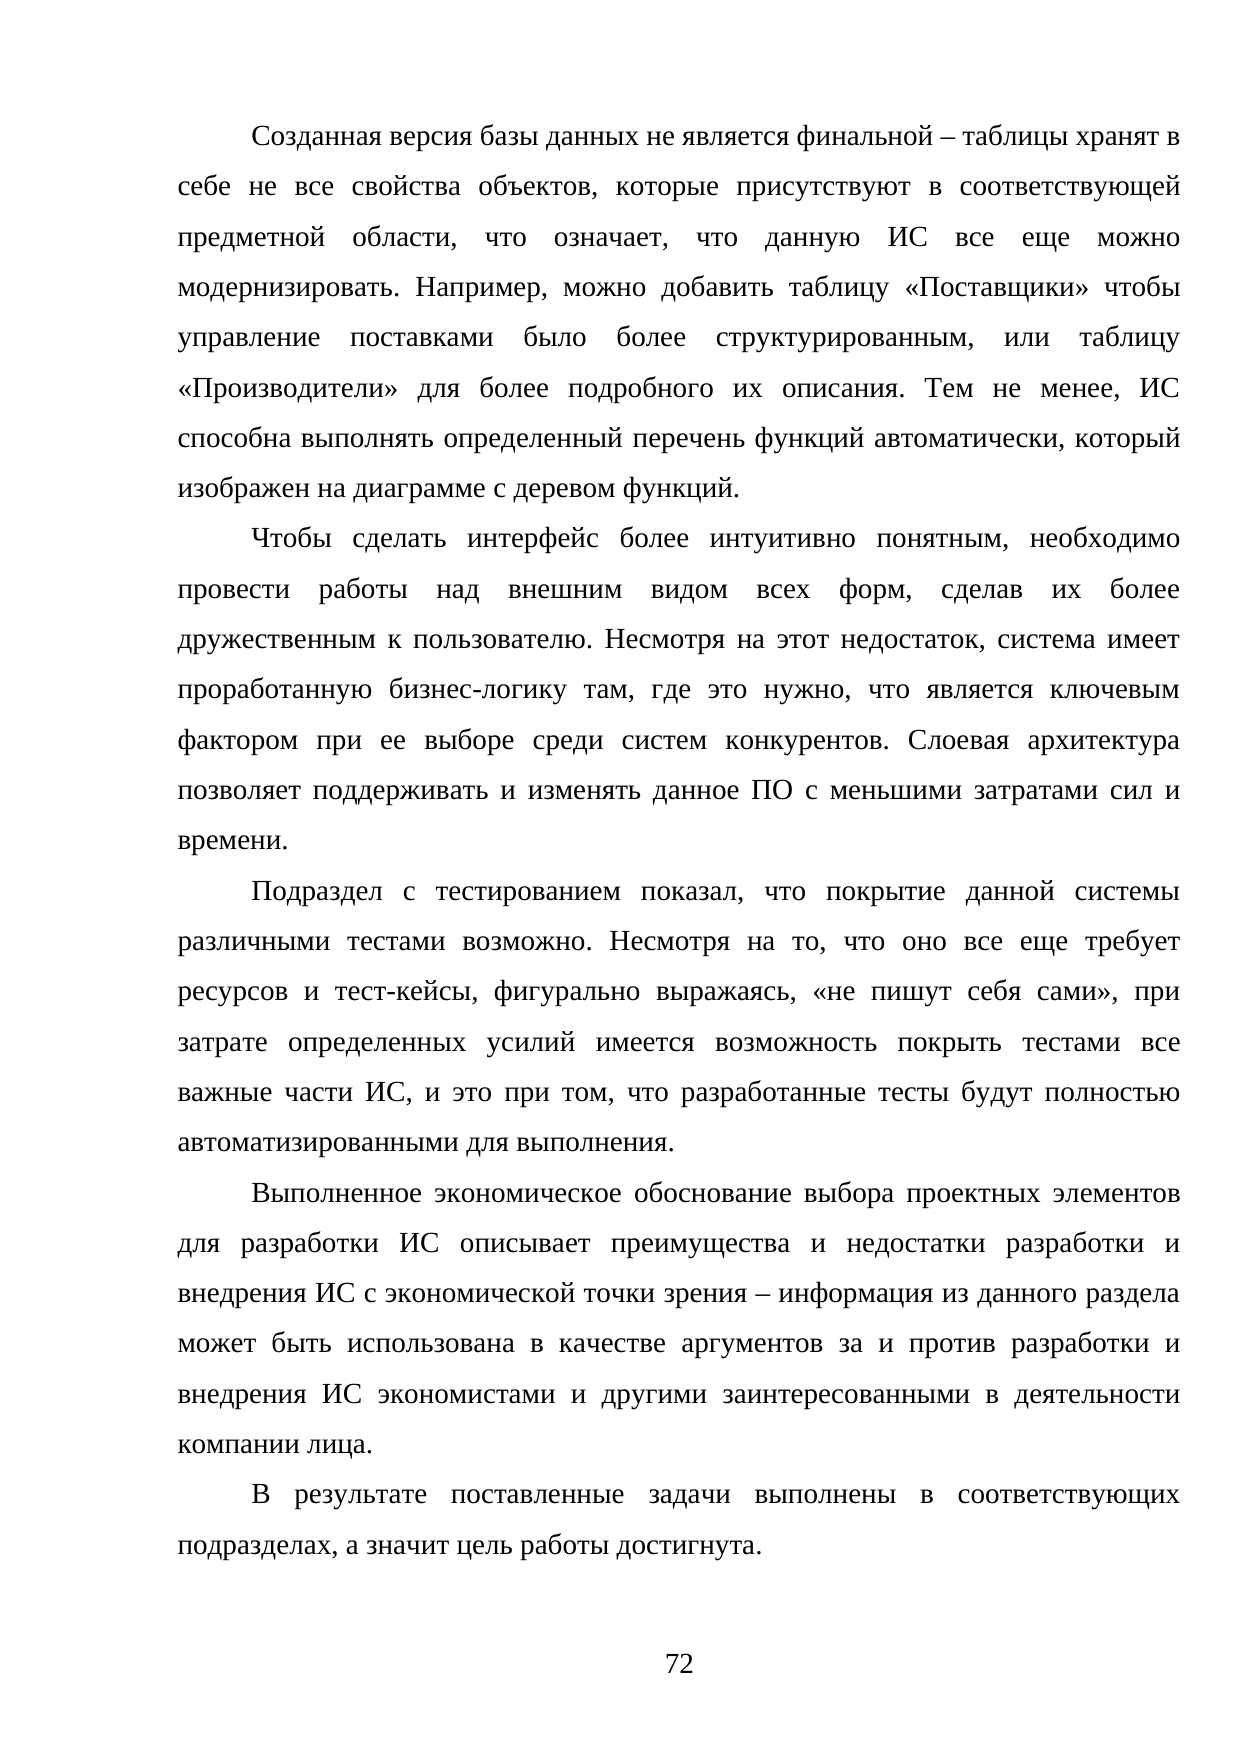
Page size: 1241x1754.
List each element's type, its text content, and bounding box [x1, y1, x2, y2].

text Выполненное экономическое обоснование выбора проектных элементов для разработки ИС описывает преимущества и недостатки разработки и внедрения ИС с экономической точки зрения – информация из данного раздела может быть использована в качестве аргументов за и против разработки и внедрения ИС экономистами и другими заинтересованными в деятельности компании лица. [177, 1175, 1181, 1460]
text Чтобы сделать интерфейс более интуитивно понятным, необходимо провести работы над внешним видом всех форм, сделав их более дружественным к пользователю. Несмотря на этот недостаток, система имеет проработанную бизнес-логику там, где это нужно, что является ключевым фактором при ее выборе среди систем конкурентов. Слоевая архитектура позволяет поддерживать и изменять данное ПО с меньшими затратами сил и времени. [177, 521, 1181, 856]
text Созданная версия базы данных не является финальной – таблицы хранят в себе не все свойства объектов, которые присутствуют в соответствующей предметной области, что означает, что данную ИС все еще можно модернизировать. Например, можно добавить таблицу «Поставщики» чтобы управление поставками было более структурированным, или таблицу «Производители» для более подробного их описания. Тем не менее, ИС способна выполнять определенный перечень функций автоматически, который изображен на диаграмме с деревом функций. [177, 118, 1181, 504]
text Подраздел с тестированием показал, что покрытие данной системы различными тестами возможно. Несмотря на то, что оно все еще требует ресурсов и тест-кейсы, фигурально выражаясь, «не пишут себя сами», при затрате определенных усилий имеется возможность покрыть тестами все важные части ИС, и это при том, что разработанные тесты будут полностью автоматизированными для выполнения. [177, 873, 1181, 1158]
text В результате поставленные задачи выполнены в соответствующих подразделах, а значит цель работы достигнута. [177, 1477, 1181, 1560]
